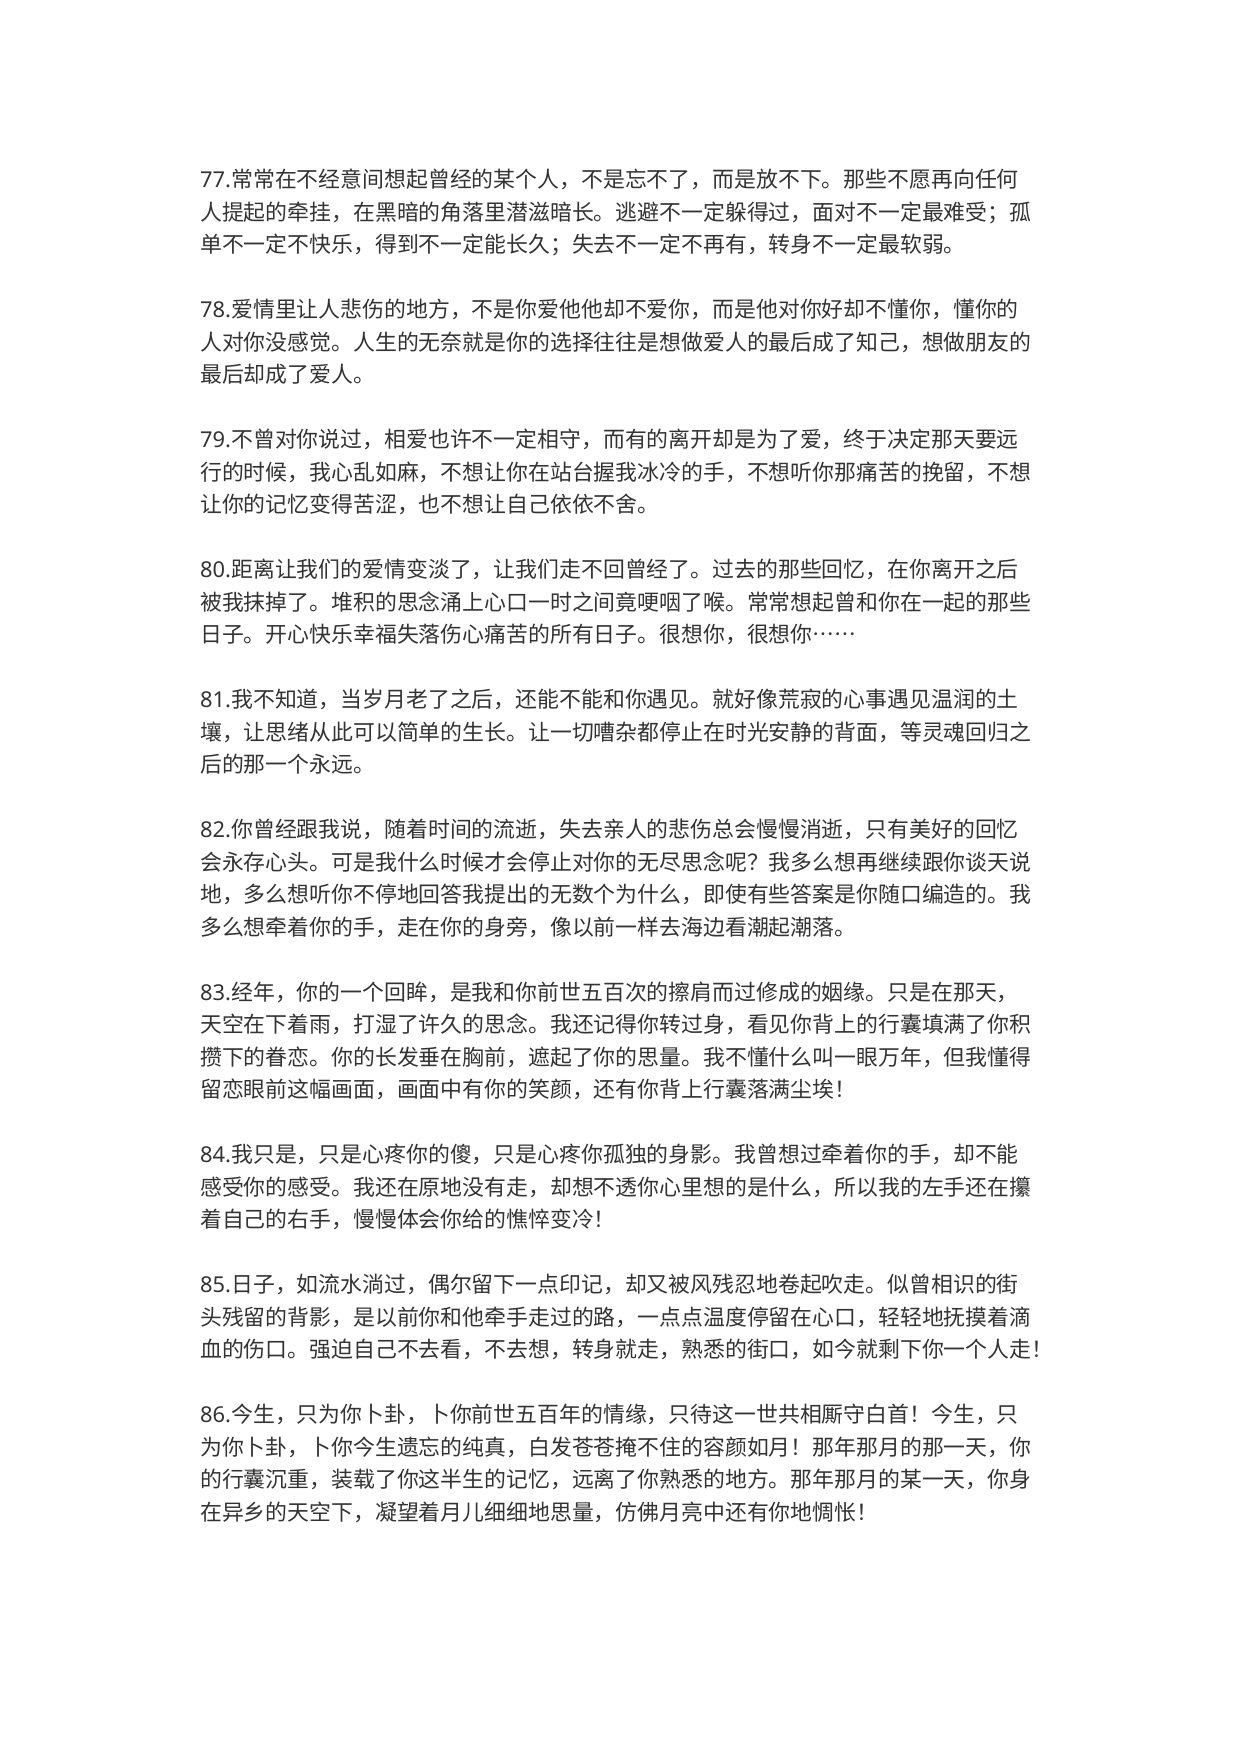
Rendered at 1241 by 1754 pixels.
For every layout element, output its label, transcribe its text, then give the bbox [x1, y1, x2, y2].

text 84.我只是，只是心疼你的傻，只是心疼你孤独的身影。我曾想过牵着你的手，却不能感受你的感受。我还在原地没有走，却想不透你心里想的是什么，所以我的左手还在攥着自己的右手，慢慢体会你给的憔悴变冷！ [200, 1137, 1040, 1234]
text 85.日子，如流水淌过，偶尔留下一点印记，却又被风残忍地卷起吹走。似曾相识的街头残留的背影，是以前你和他牵手走过的路，一点点温度停留在心口，轻轻地抚摸着滴血的伤口。强迫自己不去看，不去想，转身就走，熟悉的街口，如今就剩下你一个人走！ [200, 1267, 1040, 1333]
text 79.不曾对你说过，相爱也许不一定相守，而有的离开却是为了爱，终于决定那天要远行的时候，我心乱如麻，不想让你在站台握我冰冷的手，不想听你那痛苦的挽留，不想让你的记忆变得苦涩，也不想让自己依依不舍。 [200, 422, 1040, 519]
text 81.我不知道，当岁月老了之后，还能不能和你遇见。就好像荒寂的心事遇见温润的土壤，让思绪从此可以简单的生长。让一切嘈杂都停止在时光安静的背面，等灵魂回归之后的那一个永远。 [200, 682, 1040, 779]
text 82.你曾经跟我说，随着时间的流逝，失去亲人的悲伤总会慢慢消逝，只有美好的回忆会永存心头。可是我什么时候才会停止对你的无尽思念呢？我多么想再继续跟你谈天说地，多么想听你不停地回答我提出的无数个为什么，即使有些答案是你随口编造的。我多么想牵着你的手，走在你的身旁，像以前一样去海边看潮起潮落。 [200, 812, 1040, 942]
text 86.今生，只为你卜卦，卜你前世五百年的情缘，只待这一世共相厮守白首！今生，只为你卜卦，卜你今生遗忘的纯真，白发苍苍掩不住的容颜如月！那年那月的那一天，你的行囊沉重，装载了你这半生的记忆，远离了你熟悉的地方。那年那月的某一天，你身在异乡的天空下，凝望着月儿细细地思量，仿佛月亮中还有你地惆怅！ [200, 1397, 1040, 1527]
text 77.常常在不经意间想起曾经的某个人，不是忘不了，而是放不下。那些不愿再向任何人提起的牵挂，在黑暗的角落里潜滋暗长。逃避不一定躲得过，面对不一定最难受；孤单不一定不快乐，得到不一定能长久；失去不一定不再有，转身不一定最软弱。 [200, 162, 1040, 259]
text 80.距离让我们的爱情变淡了，让我们走不回曾经了。过去的那些回忆，在你离开之后被我抹掉了。堆积的思念涌上心口一时之间竟哽咽了喉。常常想起曾和你在一起的那些日子。开心快乐幸福失落伤心痛苦的所有日子。很想你，很想你…… [200, 552, 1040, 649]
text 78.爱情里让人悲伤的地方，不是你爱他他却不爱你，而是他对你好却不懂你，懂你的人对你没感觉。人生的无奈就是你的选择往往是想做爱人的最后成了知己，想做朋友的最后却成了爱人。 [200, 292, 1040, 389]
text 83.经年，你的一个回眸，是我和你前世五百次的擦肩而过修成的姻缘。只是在那天，天空在下着雨，打湿了许久的思念。我还记得你转过身，看见你背上的行囊填满了你积攒下的眷恋。你的长发垂在胸前，遮起了你的思量。我不懂什么叫一眼万年，但我懂得留恋眼前这幅画面，画面中有你的笑颜，还有你背上行囊落满尘埃！ [200, 974, 1040, 1104]
